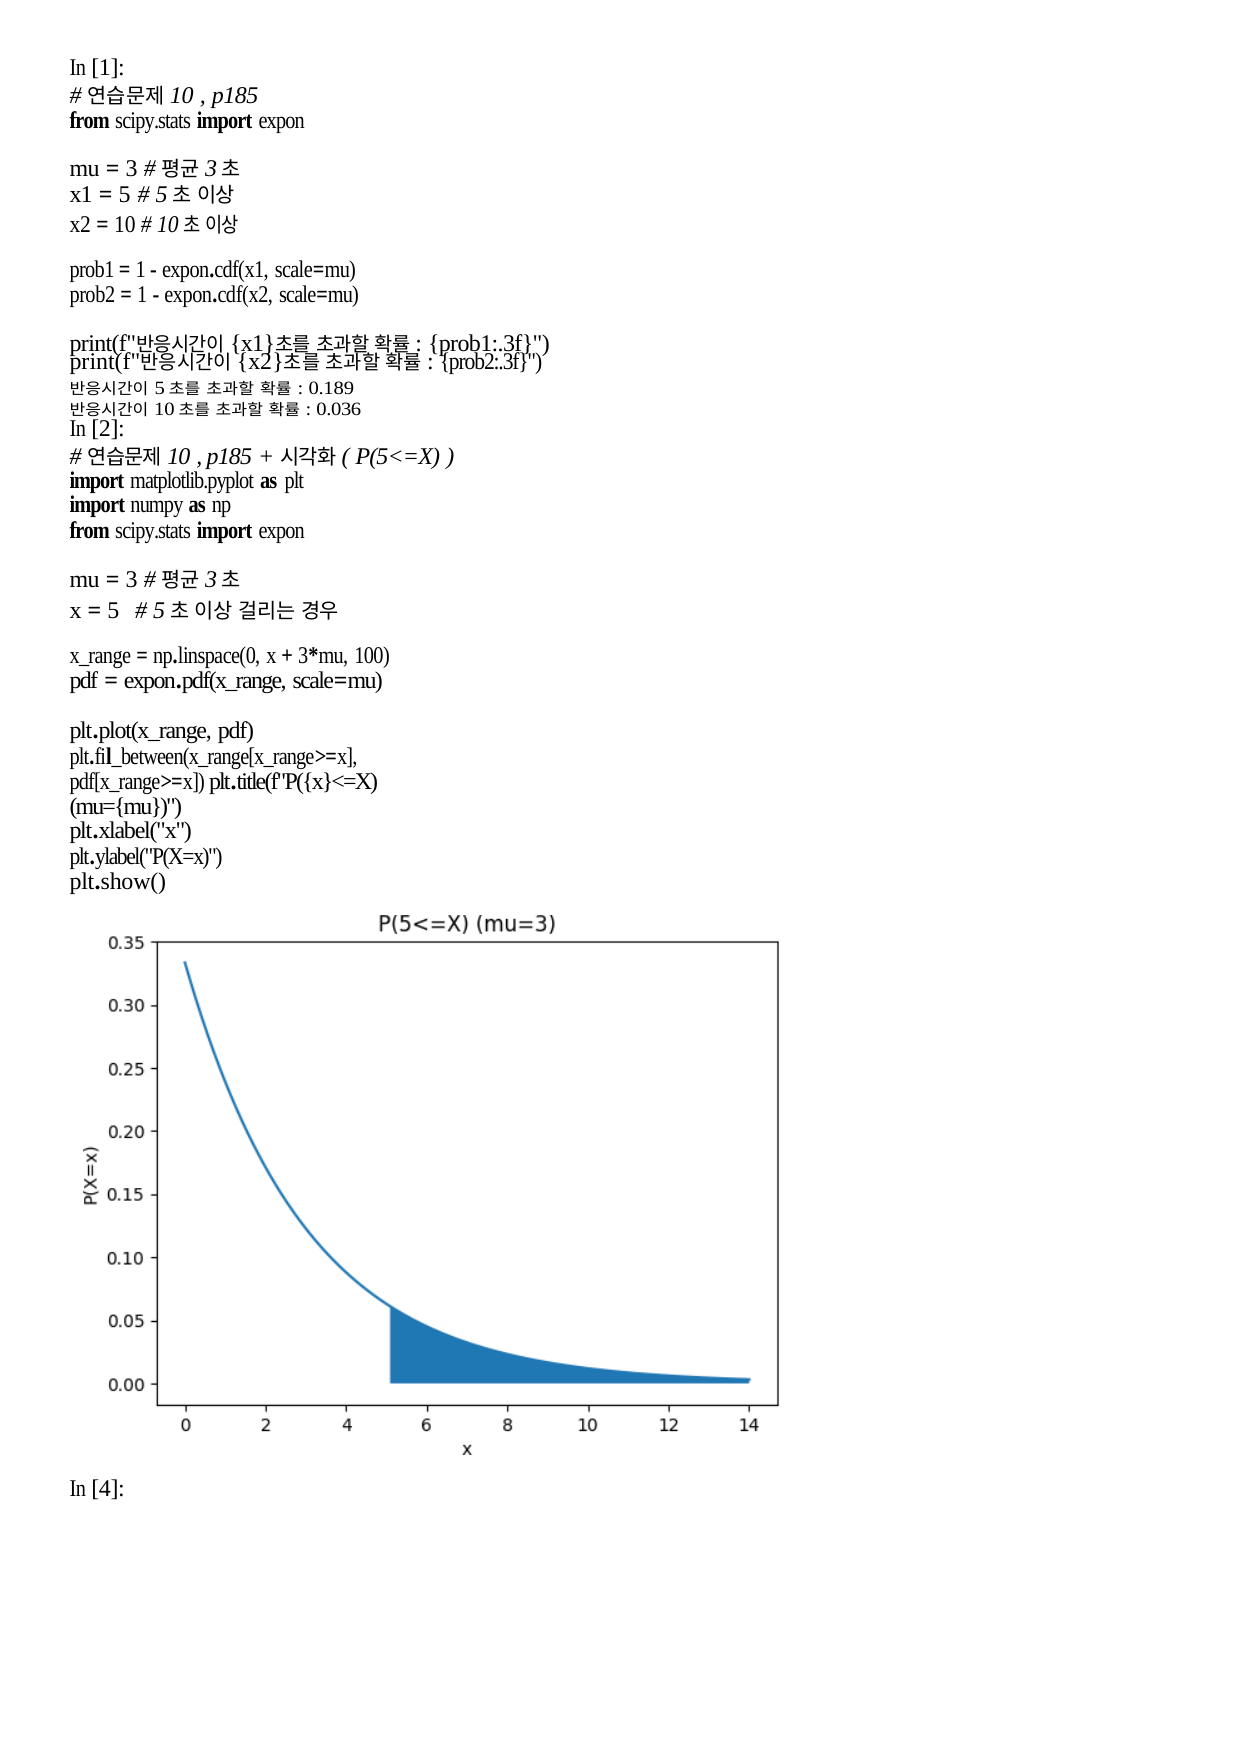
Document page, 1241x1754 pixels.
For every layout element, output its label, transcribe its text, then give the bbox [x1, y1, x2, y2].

picture [83, 915, 780, 1455]
text mu = 3 # 평균 3초 [69, 562, 1190, 593]
text plt.plot(x_range, pdf) plt.fil_between(x_range[x_range>=x], pdf[x_range>=x]) plt.title(f"P({x}<=X) (mu={mu})") [69, 719, 496, 820]
text plt.ylabel("P(X=x)") plt.show() [69, 844, 304, 895]
text 반응시간이 5초를 초과할 확률 : 0.189 [69, 375, 1190, 399]
text plt.xlabel("x") [69, 820, 1190, 844]
text x1 = 5 # 5초 이상 [69, 182, 1190, 207]
text x_range = np.linspace(0, x + 3*mu, 100) pdf = expon.pdf(x_range, scale=mu) [69, 644, 395, 694]
text print(f"반응시간이 {x1}초를 초과할 확률 : {prob1:.3f}") print(f"반응시간이 {x2}초를 초과할 확률 : {prob2:.3f}") [69, 335, 590, 375]
text x2 = 10 # 10초 이상 [69, 207, 1190, 238]
text 반응시간이 10초를 초과할 확률 : 0.036 [69, 399, 1190, 420]
text prob1 = 1 - expon.cdf(x1, scale=mu) prob2 = 1 - expon.cdf(x2, scale=mu) [69, 258, 364, 308]
text from scipy.stats import expon [69, 110, 1190, 133]
text # 연습문제 10 , p185 [69, 80, 1190, 110]
text x = 5 # 5초 이상 걸리는 경우 [69, 593, 1190, 624]
text In [1]: [69, 56, 1190, 80]
text # 연습문제 10 , p185 + 시각화 ( P(5<=X) ) [69, 441, 1190, 471]
text mu = 3 # 평균 3초 [69, 151, 1190, 182]
text from scipy.stats import expon [69, 518, 1190, 544]
text import numpy as np [69, 493, 1190, 518]
text In [2]: [69, 420, 1190, 441]
text import matplotlib.pyplot as plt [69, 471, 1190, 493]
